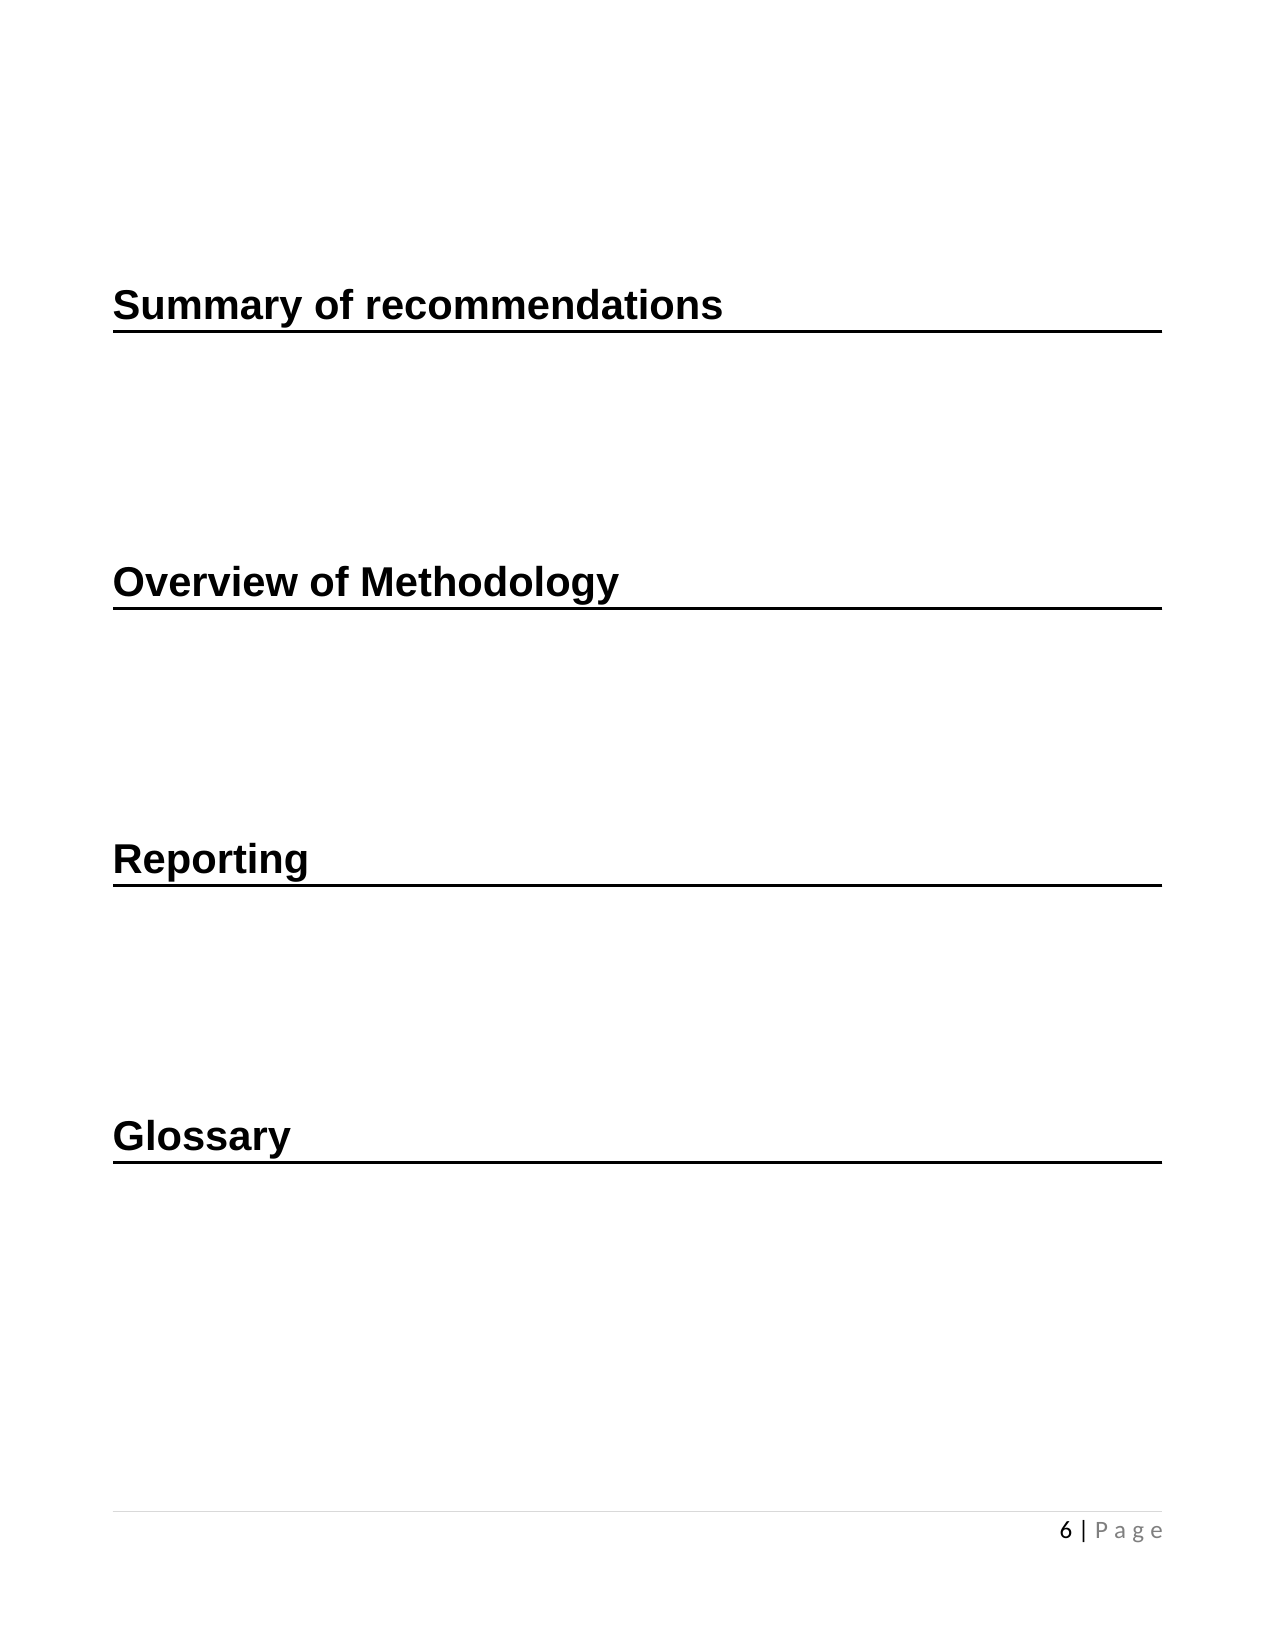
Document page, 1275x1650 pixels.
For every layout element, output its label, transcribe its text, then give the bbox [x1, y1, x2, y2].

subtitle Overview of Methodology [112, 557, 1162, 610]
subtitle Summary of recommendations [112, 280, 1162, 333]
subtitle Reporting [112, 834, 1162, 887]
subtitle Glossary [112, 1111, 1162, 1164]
